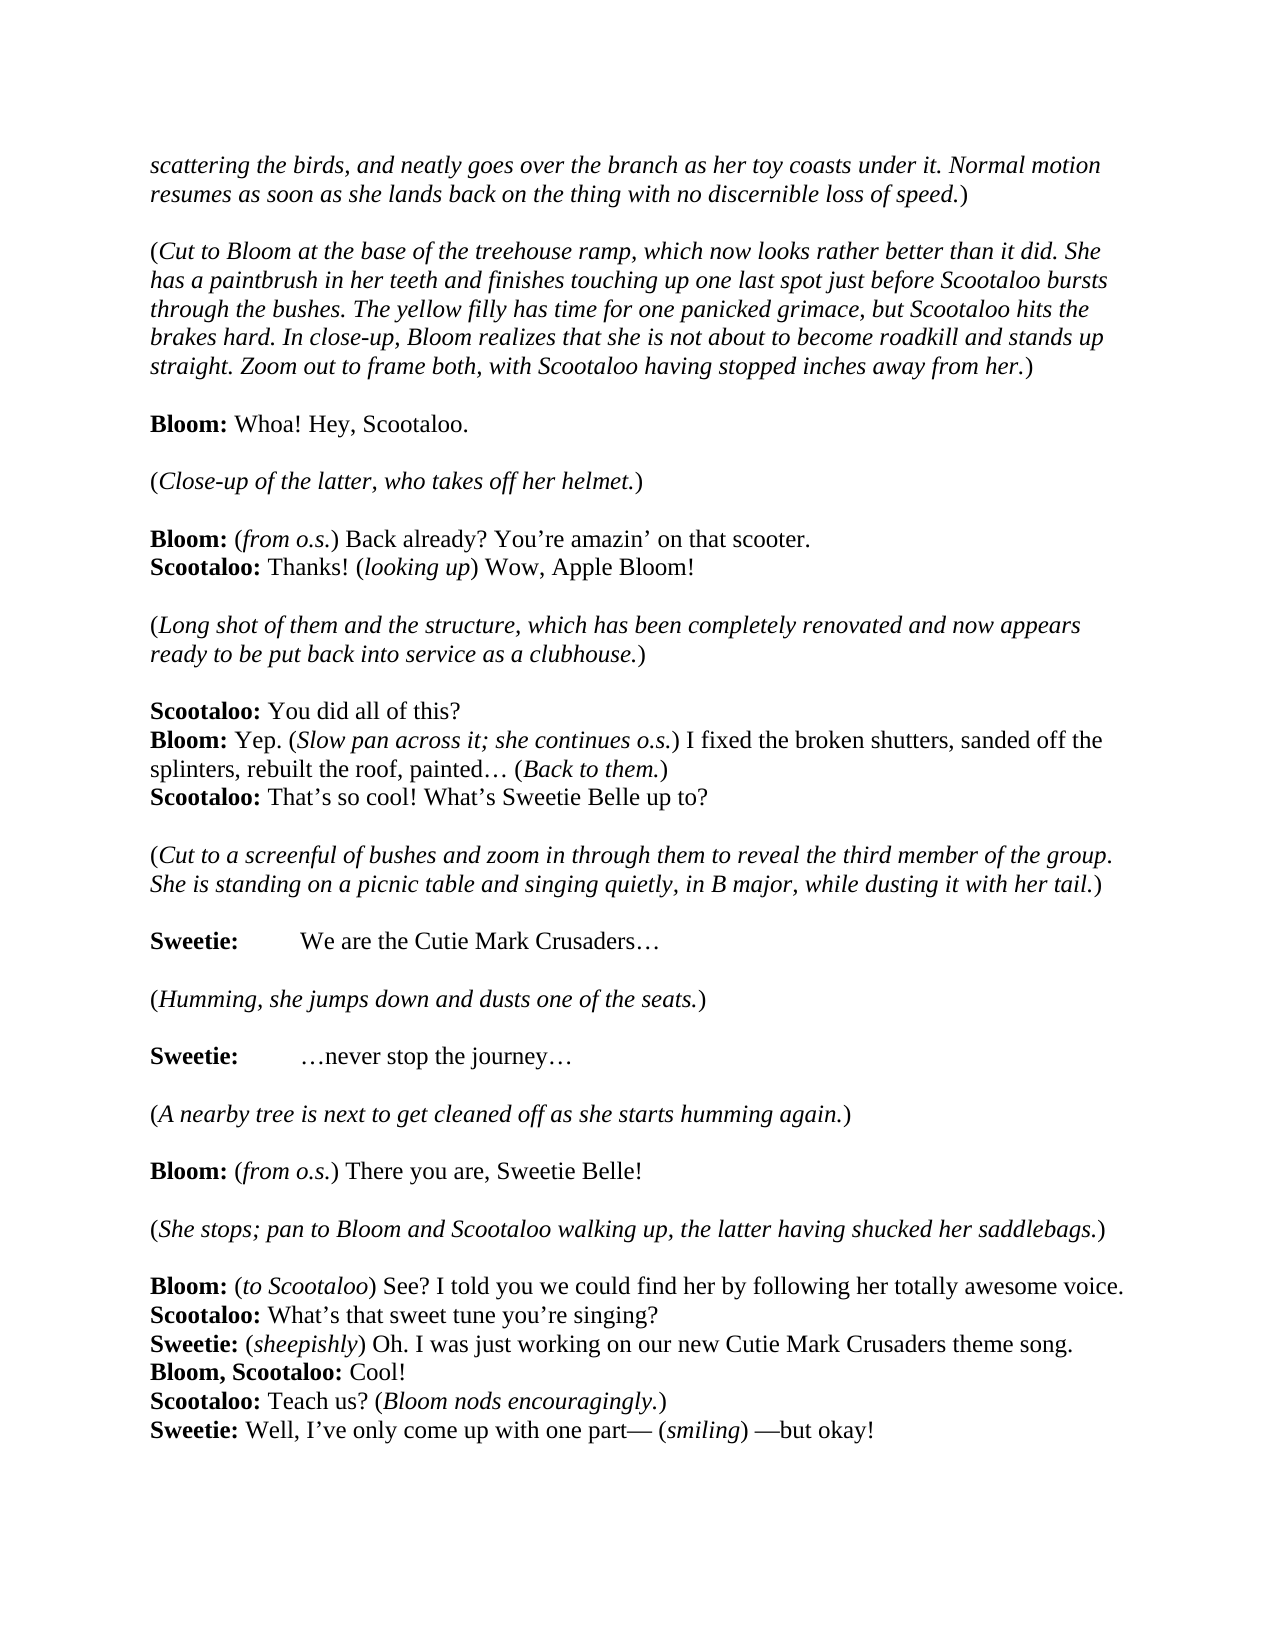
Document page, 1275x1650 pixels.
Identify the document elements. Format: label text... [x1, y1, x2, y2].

text Bloom: Yep. (Slow pan across it; she continues o.s.) I fixed the broken shutters, sanded off the splinters, rebuilt the roof, painted… (Back to them.) [150, 725, 1125, 782]
text Scootaloo: What’s that sweet tune you’re singing? [150, 1300, 1125, 1329]
text (Close-up of the latter, who takes off her helmet.) [150, 466, 1125, 495]
text Scootaloo: Thanks! (looking up) Wow, Apple Bloom! [150, 552, 1125, 581]
text (Cut to a screenful of bushes and zoom in through them to reveal the third member of the group. She is standing on a picnic table and singing quietly, in B major, while dusting it with her tail.) [150, 840, 1125, 897]
text Scootaloo: That’s so cool! What’s Sweetie Belle up to? [150, 782, 1125, 811]
text Sweetie: Well, I’ve only come up with one part— (smiling) —but okay! [150, 1415, 1125, 1444]
text (Cut to Bloom at the base of the treehouse ramp, which now looks rather better than it did. She has a paintbrush in her teeth and finishes touching up one last spot just before Scootaloo bursts through the bushes. The yellow filly has time for one panicked grimace, but Scootaloo hits the brakes hard. In close-up, Bloom realizes that she is not about to become roadkill and stands up straight. Zoom out to frame both, with Scootaloo having stopped inches away from her.) [150, 236, 1125, 380]
text (She stops; pan to Bloom and Scootaloo walking up, the latter having shucked her saddlebags.) [150, 1214, 1125, 1242]
text (Humming, she jumps down and dusts one of the seats.) [150, 984, 1125, 1012]
text Scootaloo: Teach us? (Bloom nods encouragingly.) [150, 1386, 1125, 1415]
text Sweetie: We are the Cutie Mark Crusaders… [150, 926, 1125, 955]
text Bloom: (to Scootaloo) See? I told you we could find her by following her totally awesome voice. [150, 1271, 1125, 1300]
text Bloom: (from o.s.) Back already? You’re amazin’ on that scooter. [150, 524, 1125, 552]
text Scootaloo: You did all of this? [150, 696, 1125, 725]
text Bloom: Whoa! Hey, Scootaloo. [150, 409, 1125, 437]
text Sweetie: (sheepishly) Oh. I was just working on our new Cutie Mark Crusaders theme song. [150, 1329, 1125, 1357]
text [150, 150, 1125, 207]
text (A nearby tree is next to get cleaned off as she starts humming again.) [150, 1099, 1125, 1127]
text Bloom: (from o.s.) There you are, Sweetie Belle! [150, 1156, 1125, 1185]
text (Long shot of them and the structure, which has been completely renovated and now appears ready to be put back into service as a clubhouse.) [150, 610, 1125, 667]
text Bloom, Scootaloo: Cool! [150, 1357, 1125, 1386]
text Sweetie: …never stop the journey… [150, 1041, 1125, 1070]
